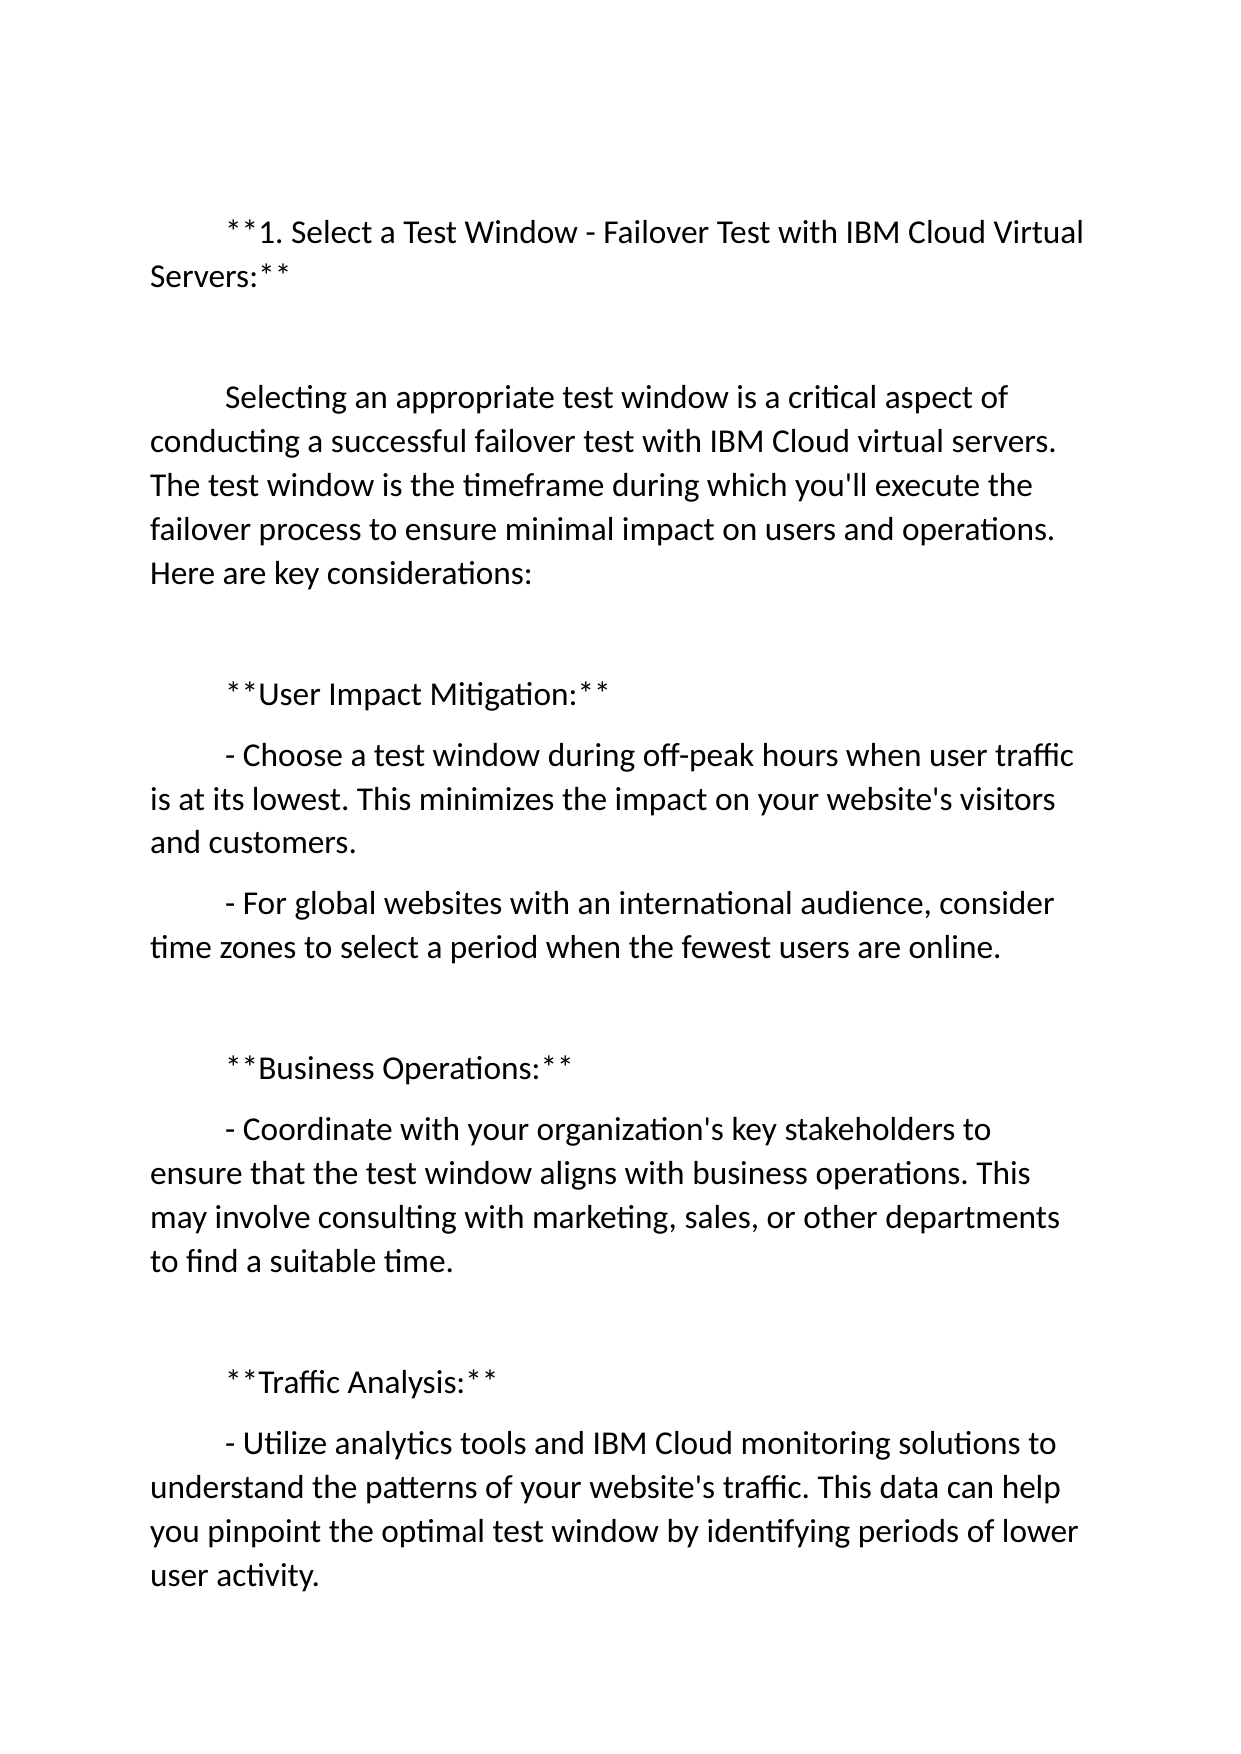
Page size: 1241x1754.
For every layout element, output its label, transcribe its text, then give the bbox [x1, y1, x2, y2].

text - Utilize analytics tools and IBM Cloud monitoring solutions to understand the patterns of your website's traffic. This data can help you pinpoint the optimal test window by identifying periods of lower user activity. [150, 1422, 1090, 1594]
text **1. Select a Test Window - Failover Test with IBM Cloud Virtual Servers:** [150, 211, 1090, 295]
text - For global websites with an international audience, consider time zones to select a period when the fewest users are online. [150, 882, 1090, 967]
text - Coordinate with your organization's key stakeholders to ensure that the test window aligns with business operations. This may involve consulting with marketing, sales, or other departments to find a suitable time. [150, 1108, 1090, 1281]
text **User Impact Mitigation:** [150, 673, 1090, 714]
text Selecting an appropriate test window is a critical aspect of conducting a successful failover test with IBM Cloud virtual servers. The test window is the timeframe during which you'll execute the failover process to ensure minimal impact on users and operations. Here are key considerations: [150, 376, 1090, 592]
text **Traffic Analysis:** [150, 1361, 1090, 1402]
text - Choose a test window during off-peak hours when user traffic is at its lowest. This minimizes the impact on your website's visitors and customers. [150, 733, 1090, 862]
text **Business Operations:** [150, 1047, 1090, 1088]
